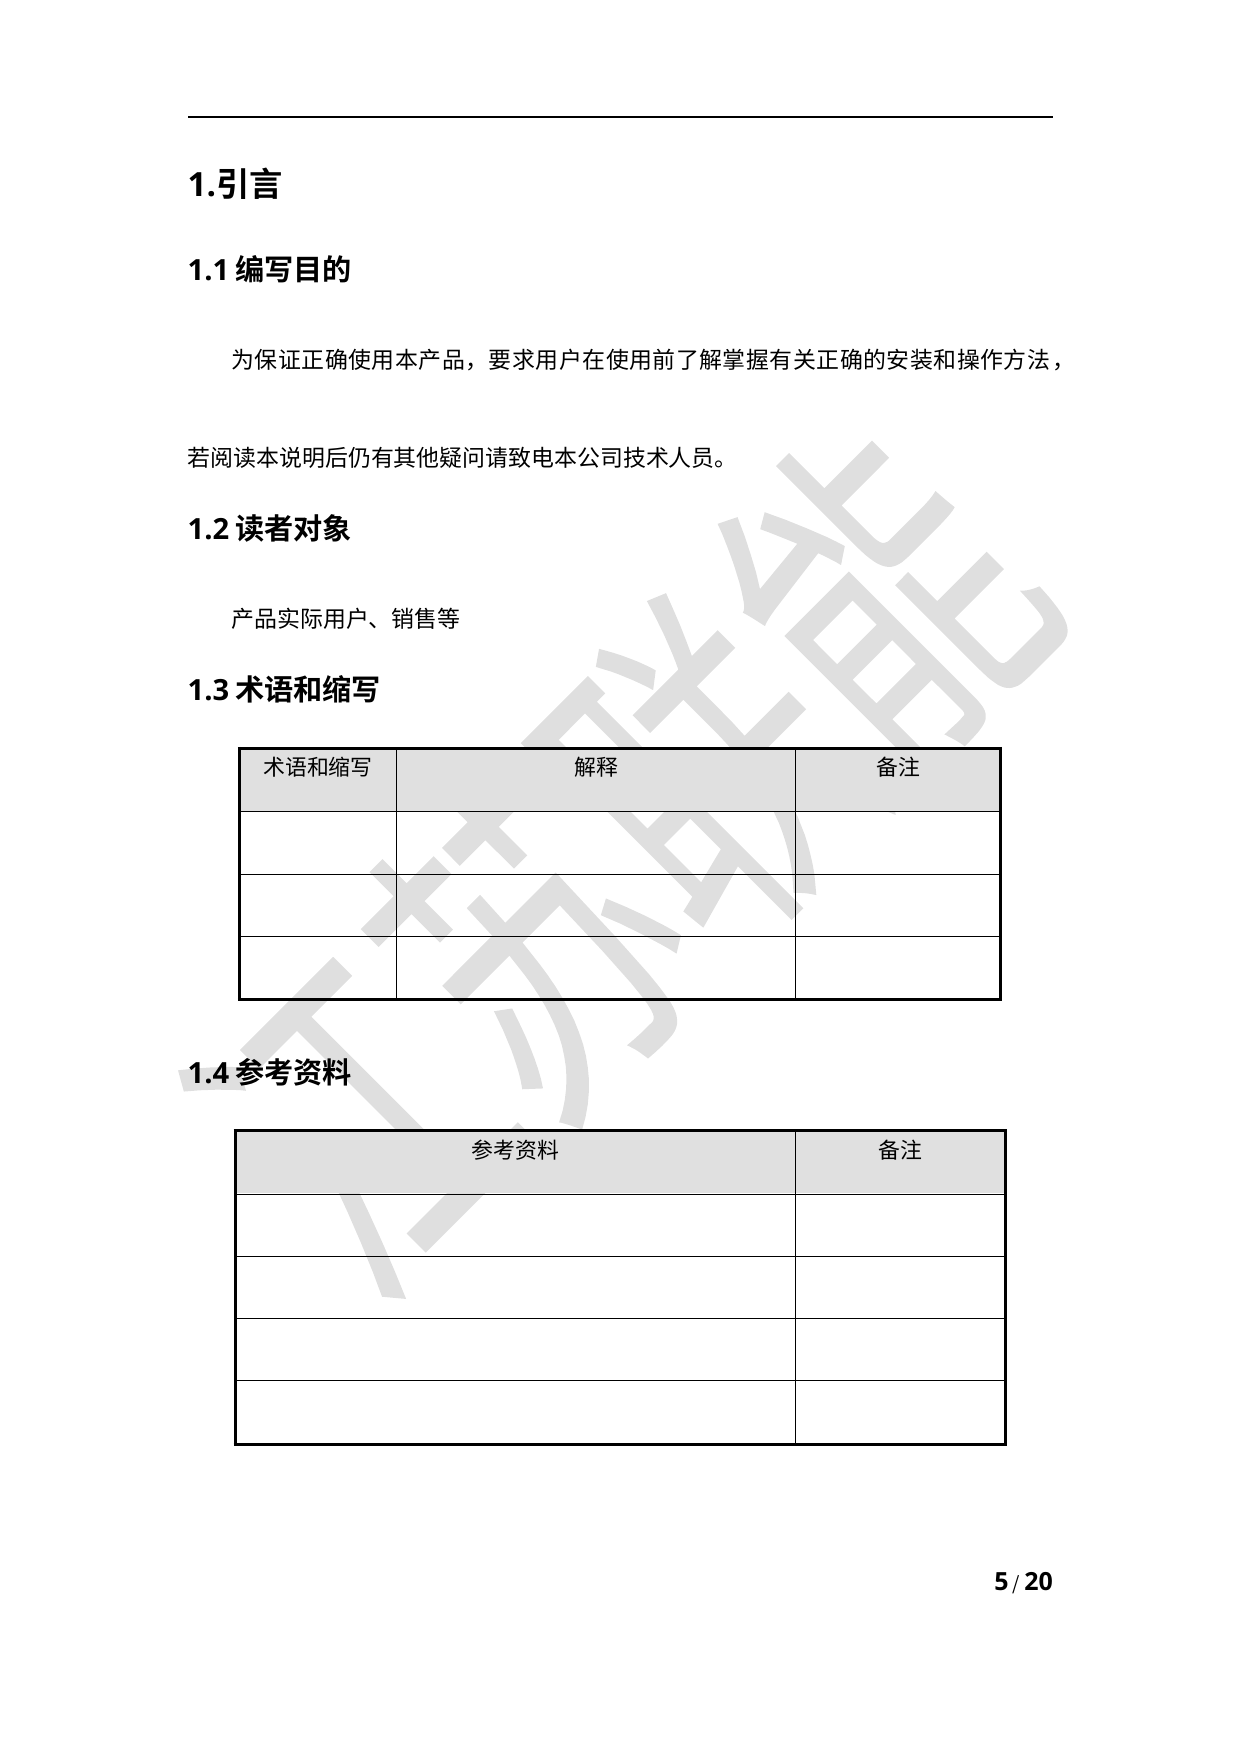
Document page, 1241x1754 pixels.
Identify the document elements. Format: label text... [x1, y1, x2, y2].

table_cell [237, 1195, 795, 1256]
table_cell [796, 1195, 1004, 1256]
table_cell [237, 1319, 795, 1380]
subtitle 1.2读者对象 [187, 506, 1053, 548]
table_cell [397, 937, 795, 998]
subtitle 1.1编写目的 [187, 247, 1053, 289]
table_cell [796, 937, 999, 998]
text 产品实际用户、销售等 [187, 585, 1053, 650]
table_cell [796, 1319, 1004, 1380]
table_cell [241, 812, 396, 873]
table_cell [237, 1257, 795, 1318]
table_cell [397, 875, 795, 936]
table_header 解释 [397, 750, 795, 811]
table_header 备注 [796, 1132, 1004, 1193]
table_cell [796, 1257, 1004, 1318]
table_header 备注 [796, 750, 999, 811]
subtitle 1.3术语和缩写 [187, 667, 1053, 709]
table_cell [796, 812, 999, 873]
table_cell [241, 875, 396, 936]
text 为保证正确使用本产品，要求用户在使用前了解掌握有关正确的安装和操作方法，若阅读本说明后仍有其他疑问请致电本公司技术人员。 [187, 327, 1053, 489]
table_cell [237, 1381, 795, 1443]
table_cell [796, 875, 999, 936]
table_cell [241, 937, 396, 998]
table_cell [397, 812, 795, 873]
subtitle 1.引言 [187, 158, 1053, 206]
table_cell [796, 1381, 1004, 1443]
subtitle 1.4参考资料 [187, 1049, 1053, 1092]
table_header 术语和缩写 [241, 750, 396, 811]
table_header 参考资料 [237, 1132, 795, 1193]
